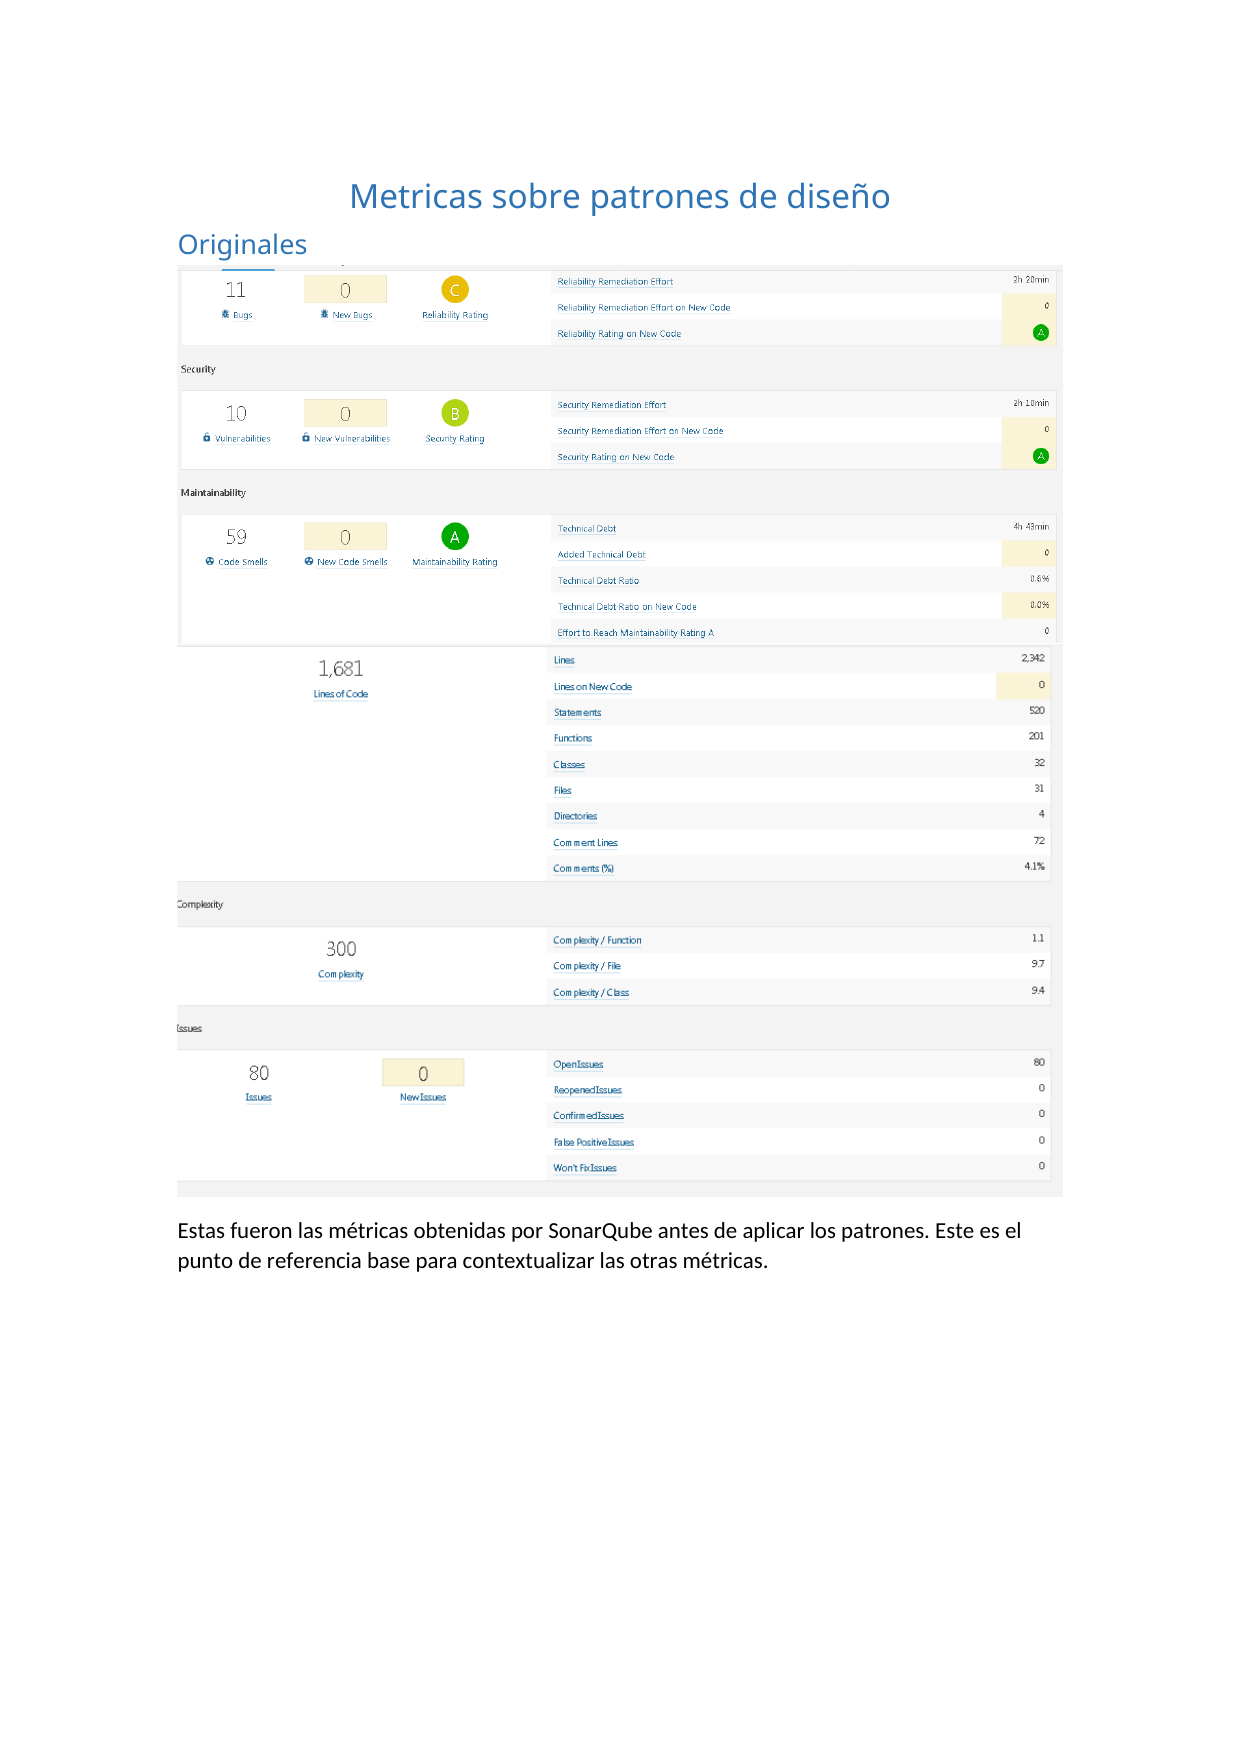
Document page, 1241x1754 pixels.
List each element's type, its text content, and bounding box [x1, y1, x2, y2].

text Estas fueron las métricas obtenidas por SonarQube antes de aplicar los patrones. Este es el punto de referencia base para contextualizar las otras métricas. [177, 1216, 1063, 1274]
picture [177, 644, 1063, 1197]
picture [177, 265, 1063, 643]
subtitle Originales [177, 226, 1063, 263]
subtitle Metricas sobre patrones de diseño [177, 173, 1063, 218]
